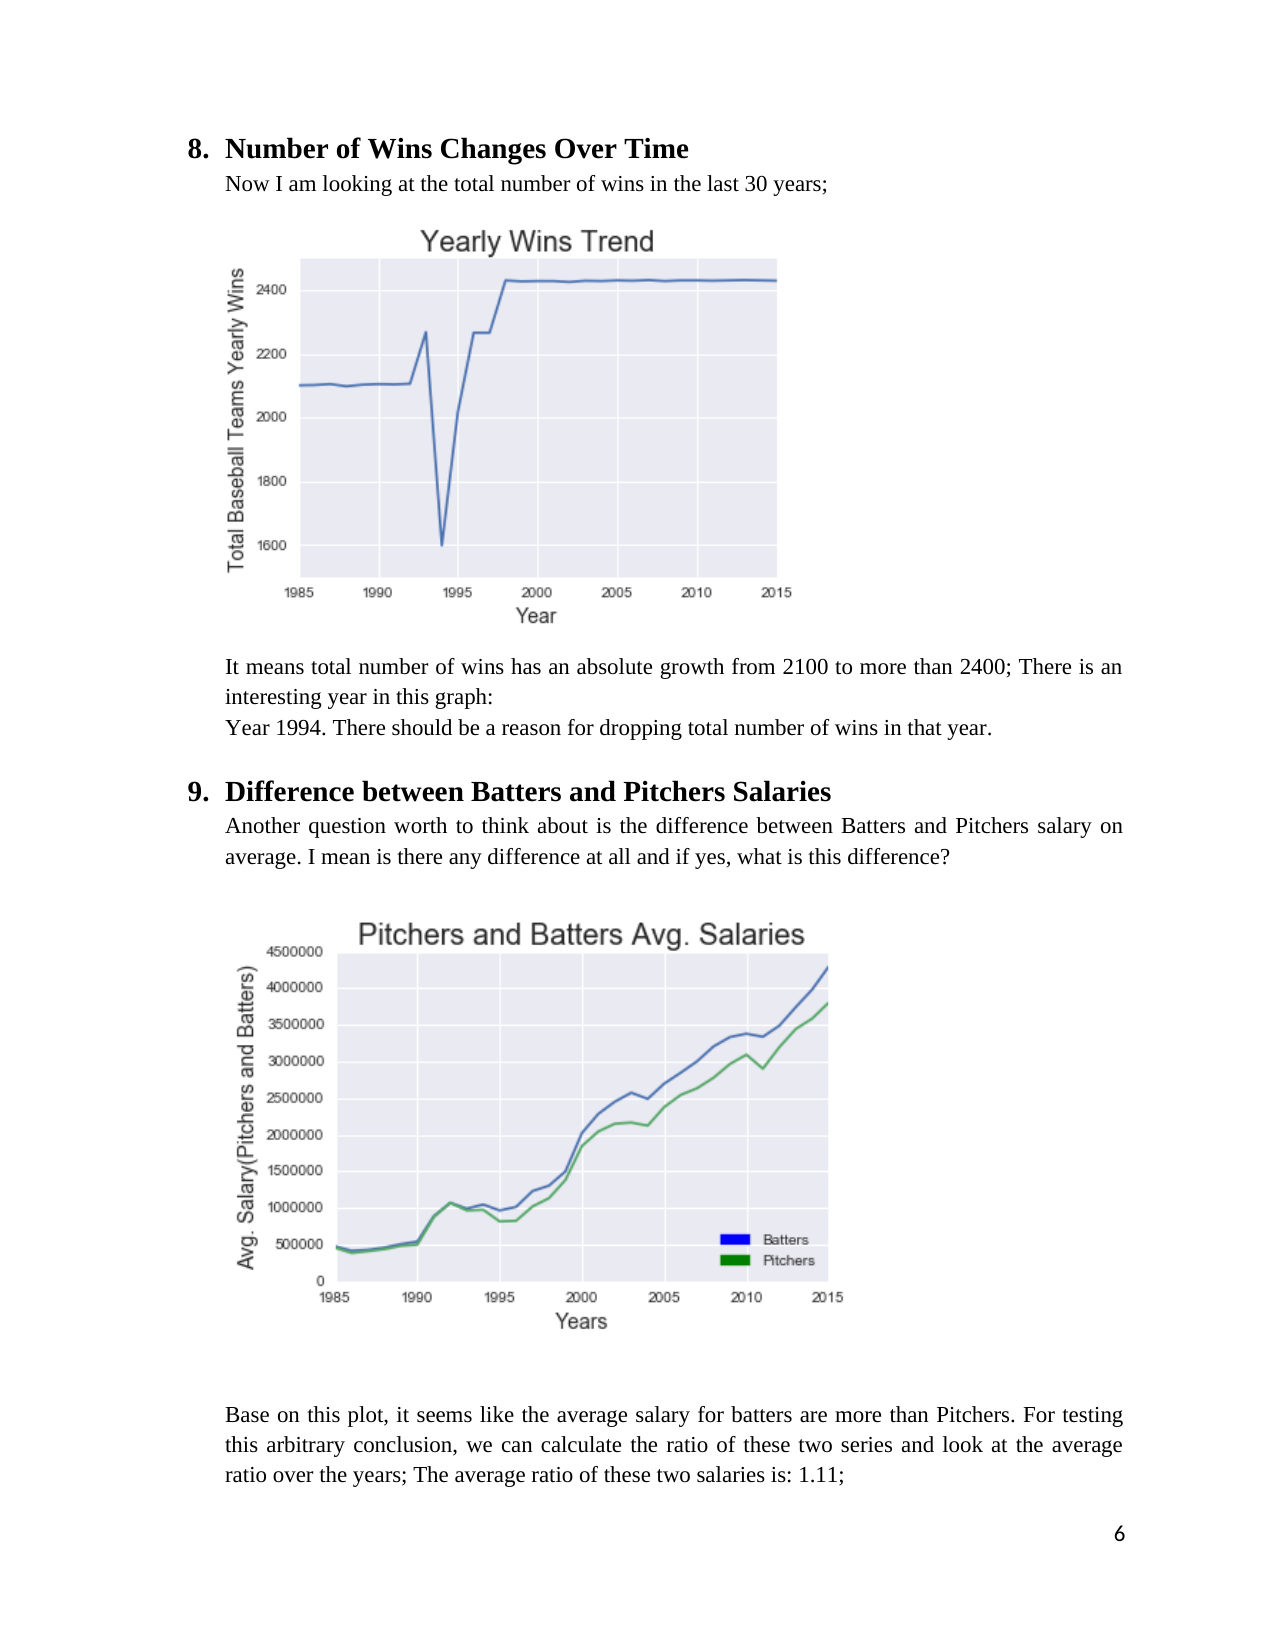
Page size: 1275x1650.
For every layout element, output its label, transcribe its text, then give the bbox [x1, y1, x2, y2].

list Number of Wins Changes Over Time [187, 131, 1125, 165]
list Difference between Batters and Pitchers Salaries [187, 774, 1125, 807]
list Another question worth to think about is the difference between Batters and Pitchers salary on average. I mean is there any difference at all and if yes, what is this difference? [225, 812, 1125, 869]
list It means total number of wins has an absolute growth from 2100 to more than 2400; There is an interesting year in this graph: [225, 653, 1125, 710]
list Year 1994. There should be a reason for dropping total number of wins in that year. [225, 713, 1125, 740]
list Base on this plot, it seems like the average salary for batters are more than Pitchers. For testing this arbitrary conclusion, we can calculate the ratio of these two series and look at the average ratio over the years; The average ratio of these two salaries is: 1.11; [225, 1401, 1125, 1488]
picture [224, 917, 849, 1335]
list Now I am looking at the total number of wins in the last 30 years; [225, 170, 1125, 196]
picture [205, 226, 800, 629]
